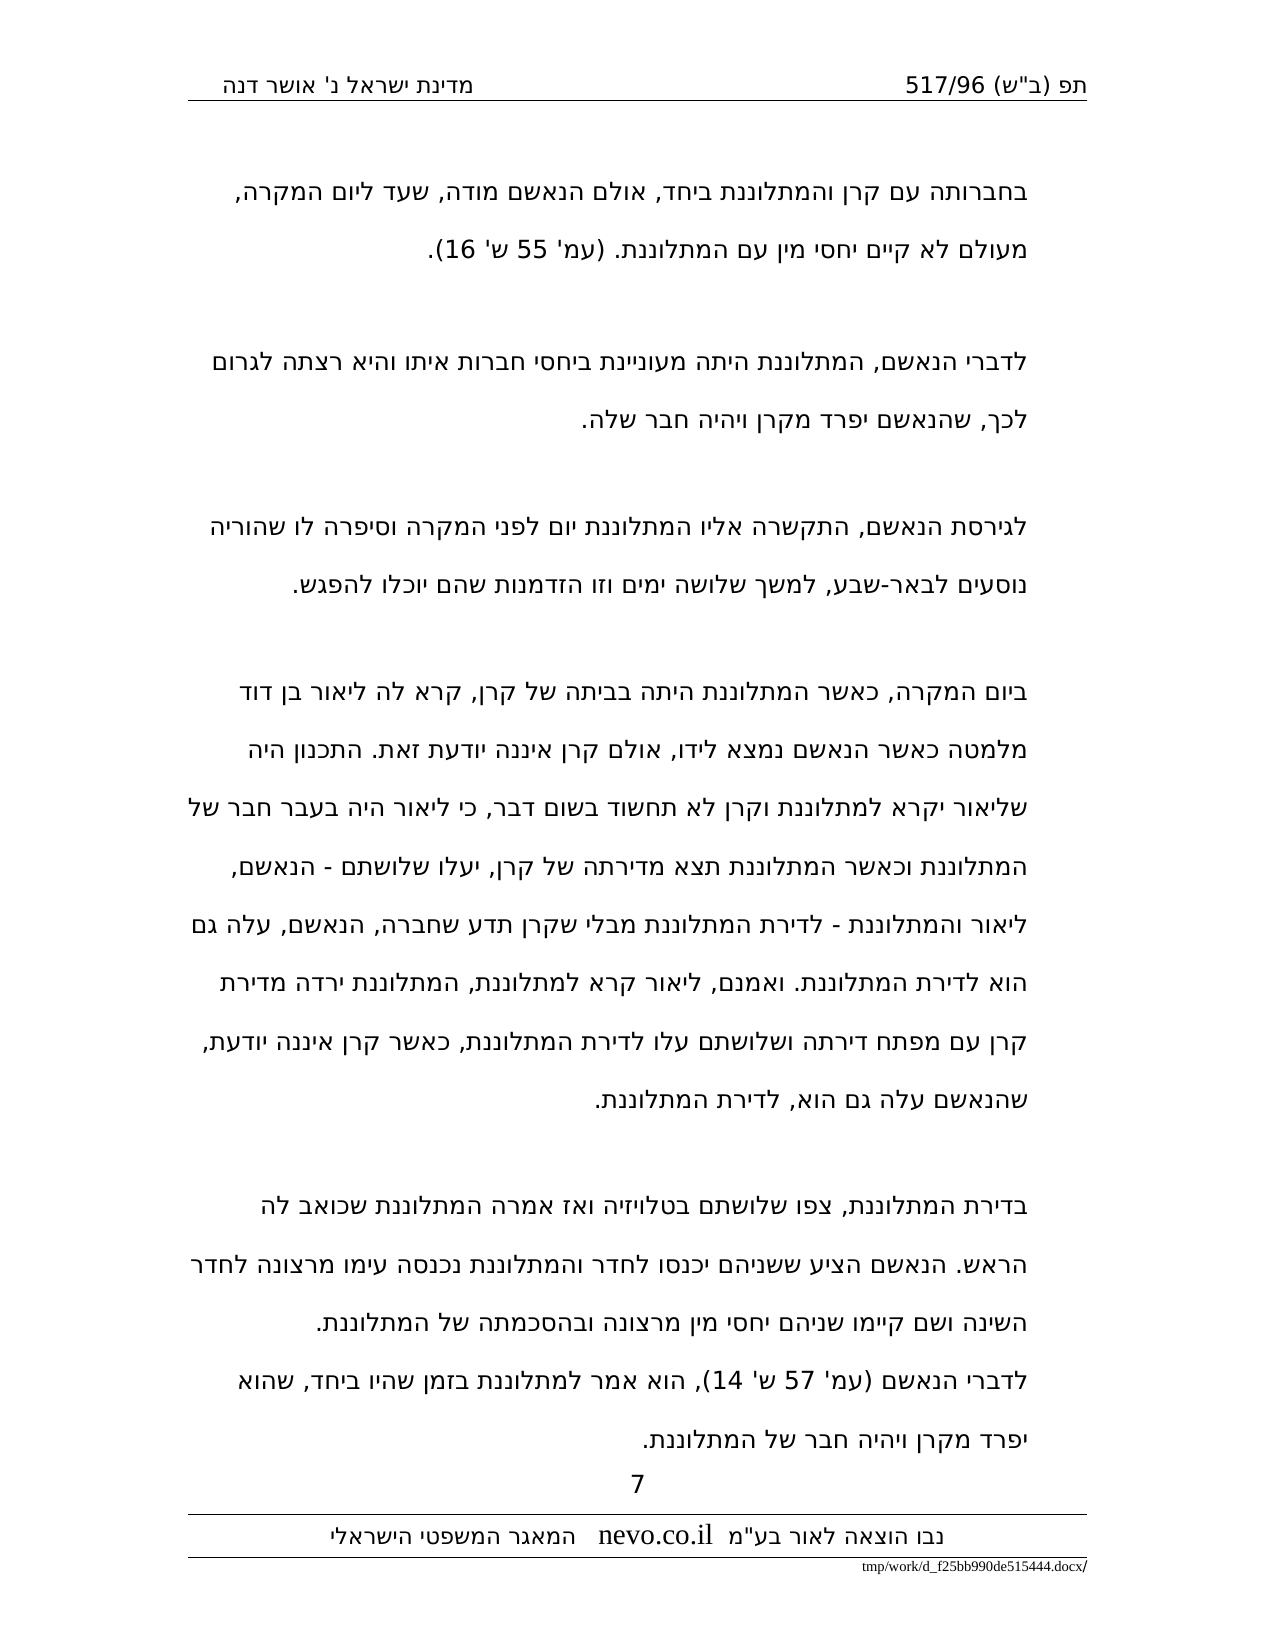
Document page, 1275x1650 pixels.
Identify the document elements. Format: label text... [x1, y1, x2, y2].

text לדברי הנאשם, המתלוננת היתה מעוניינת ביחסי חברות איתו והיא רצתה לגרום לכך, שהנאשם יפרד מקרן ויהיה חבר שלה. [187, 347, 1087, 434]
text בדירת המתלוננת, צפו שלושתם בטלויזיה ואז אמרה המתלוננת שכואב לה הראש. הנאשם הציע ששניהם יכנסו לחדר והמתלוננת נכנסה עימו מרצונה לחדר השינה ושם קיימו שניהם יחסי מין מרצונה ובהסכמתה של המתלוננת. [187, 1191, 1087, 1337]
text לגירסת הנאשם, התקשרה אליו המתלוננת יום לפני המקרה וסיפרה לו שהוריה נוסעים לבאר-שבע, למשך שלושה ימים וזו הזדמנות שהם יוכלו להפגש. [187, 512, 1087, 599]
text לדברי הנאשם (עמ' 57 ש' 14), הוא אמר למתלוננת בזמן שהיו ביחד, שהוא יפרד מקרן ויהיה חבר של המתלוננת. [187, 1366, 1087, 1454]
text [187, 177, 1087, 265]
text ביום המקרה, כאשר המתלוננת היתה בביתה של קרן, קרא לה ליאור בן דוד מלמטה כאשר הנאשם נמצא לידו, אולם קרן איננה יודעת זאת. התכנון היה שליאור יקרא למתלוננת וקרן לא תחשוד בשום דבר, כי ליאור היה בעבר חבר של המתלוננת וכאשר המתלוננת תצא מדירתה של קרן, יעלו שלושתם - הנאשם, ליאור והמתלוננת - לדירת המתלוננת מבלי שקרן תדע שחברה, הנאשם, עלה גם הוא לדירת המתלוננת. ואמנם, ליאור קרא למתלוננת, המתלוננת ירדה מדירת קרן עם מפתח דירתה ושלושתם עלו לדירת המתלוננת, כאשר קרן איננה יודעת, שהנאשם עלה גם הוא, לדירת המתלוננת. [187, 677, 1087, 1114]
